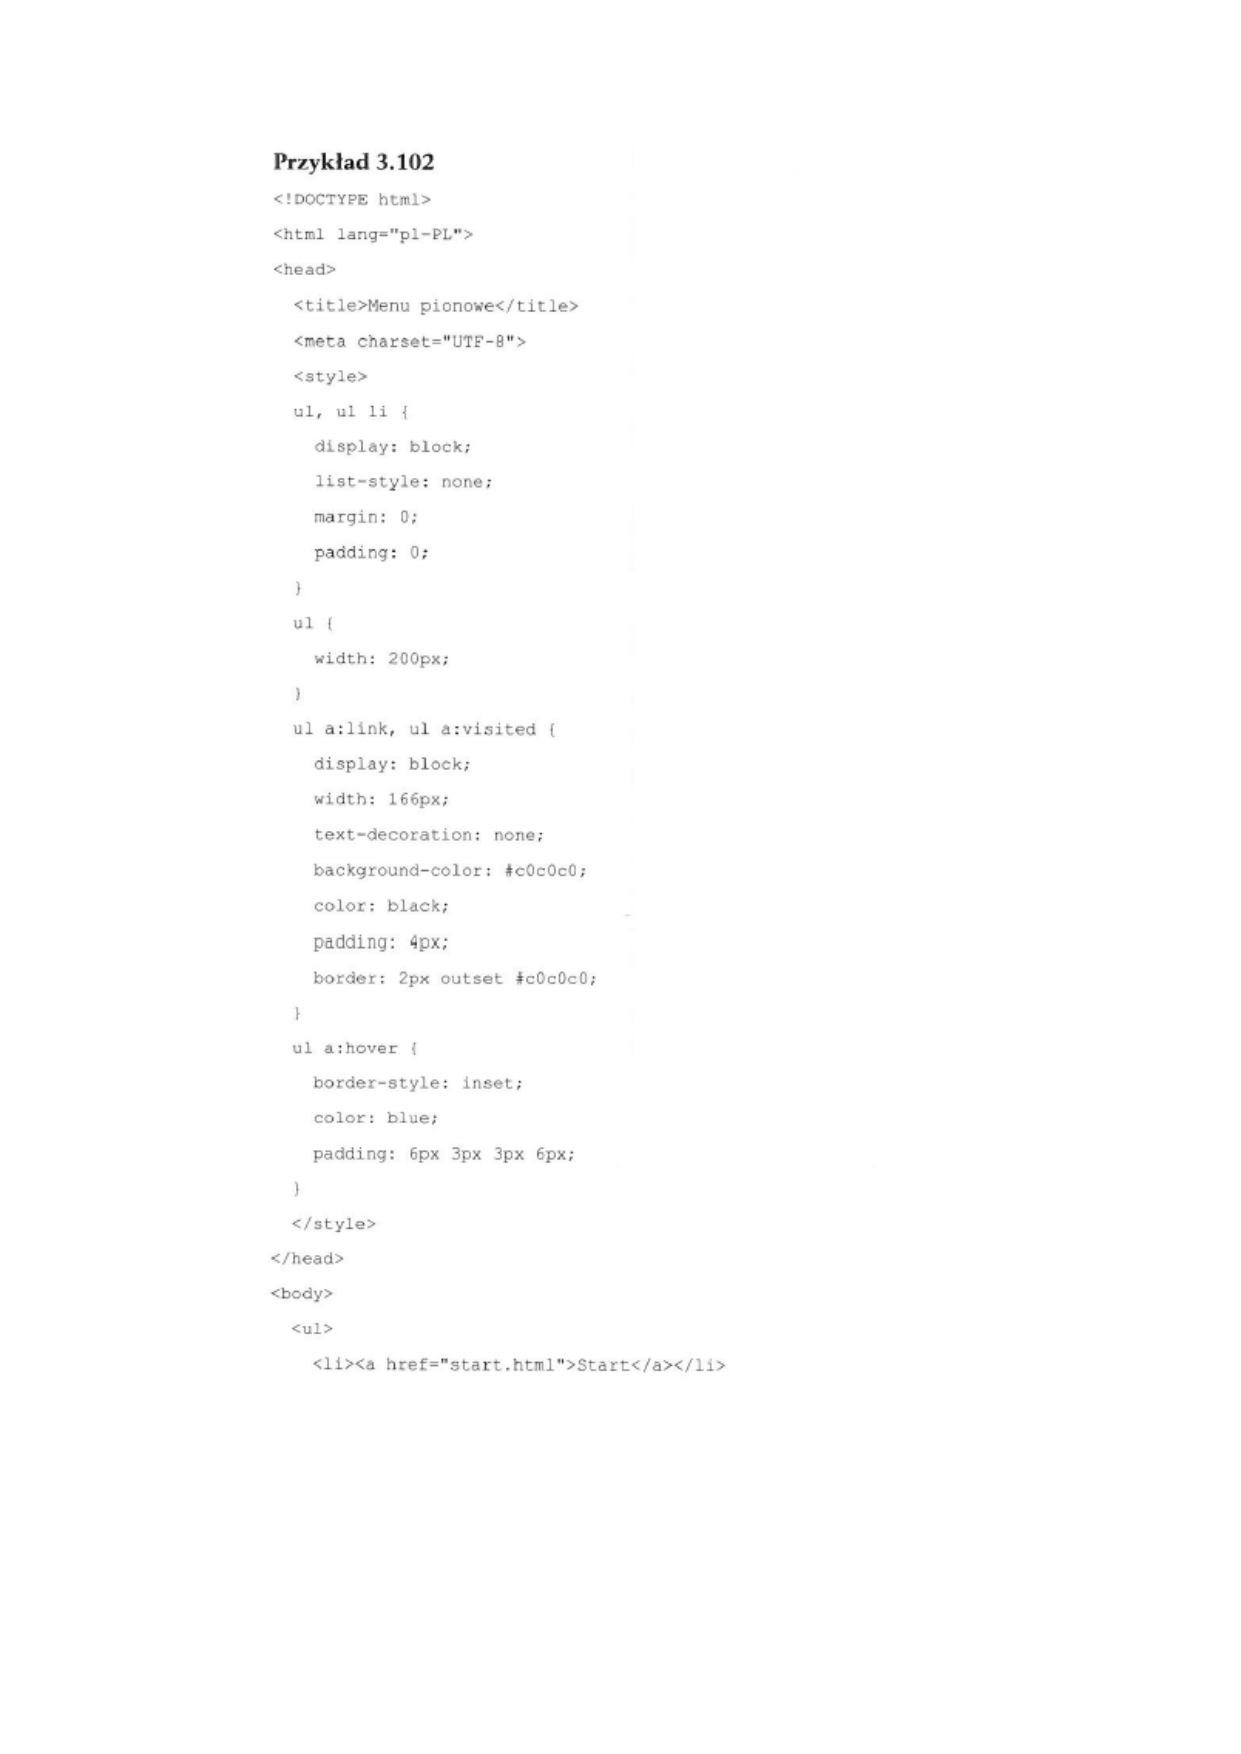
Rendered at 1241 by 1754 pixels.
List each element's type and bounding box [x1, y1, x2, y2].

picture [147, 147, 1093, 1402]
